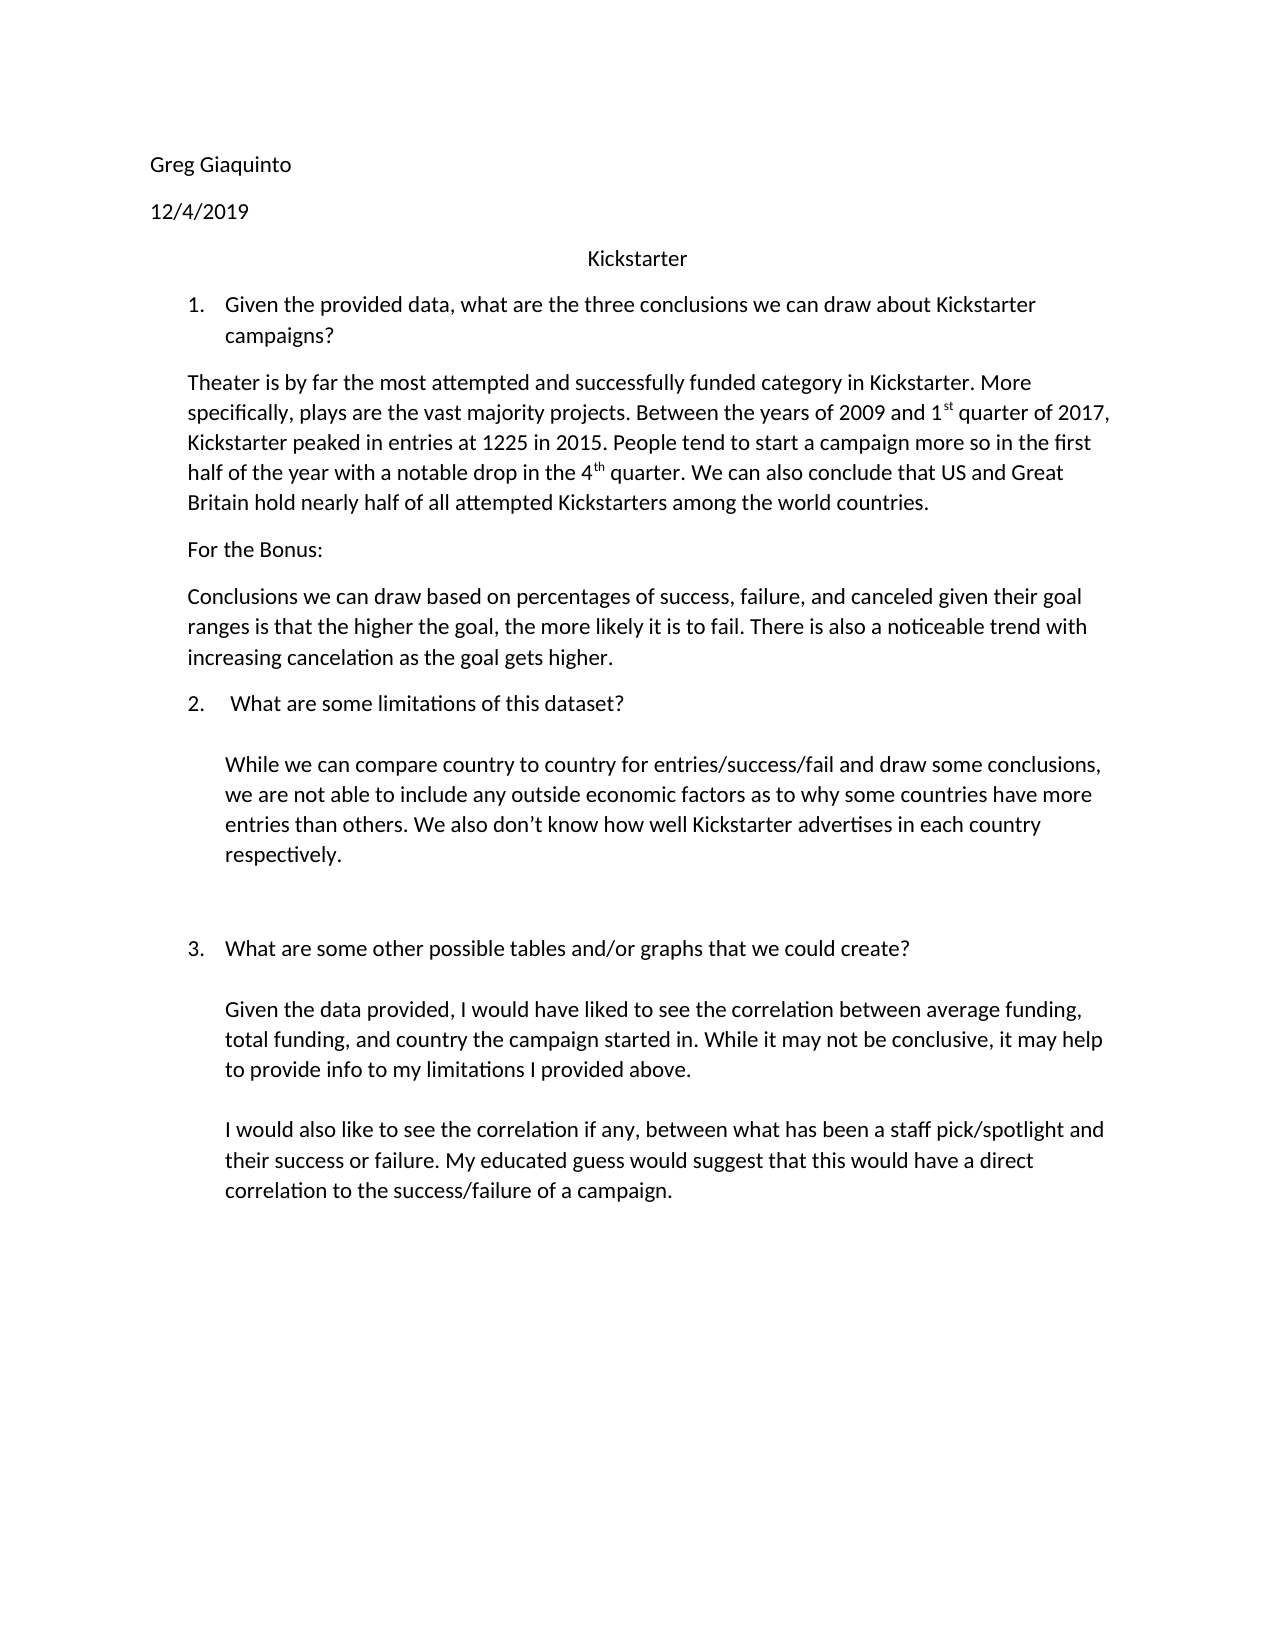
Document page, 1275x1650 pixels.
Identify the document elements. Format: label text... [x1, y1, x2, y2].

list Given the data provided, I would have liked to see the correlation between average funding, total funding, and country the campaign started in. While it may not be conclusive, it may help to provide info to my limitations I provided above. [225, 995, 1125, 1083]
text Theater is by far the most attempted and successfully funded category in Kickstarter. More specifically, plays are the vast majority projects. Between the years of 2009 and 1st quarter of 2017, Kickstarter peaked in entries at 1225 in 2015. People tend to start a campaign more so in the first half of the year with a notable drop in the 4th quarter. We can also conclude that US and Great Britain hold nearly half of all attempted Kickstarters among the world countries. [187, 368, 1125, 517]
text For the Bonus: [187, 535, 1125, 563]
list What are some other possible tables and/or graphs that we could create? [187, 934, 1125, 962]
text Conclusions we can draw based on percentages of success, failure, and canceled given their goal ranges is that the higher the goal, the more likely it is to fail. There is also a noticeable trend with increasing cancelation as the goal gets higher. [187, 582, 1125, 671]
text 12/4/2019 [150, 197, 1125, 225]
list While we can compare country to country for entries/success/fail and draw some conclusions, we are not able to include any outside economic factors as to why some countries have more entries than others. We also don’t know how well Kickstarter advertises in each country respectively. [225, 750, 1125, 869]
list Given the provided data, what are the three conclusions we can draw about Kickstarter campaigns? [187, 291, 1125, 349]
list I would also like to see the correlation if any, between what has been a staff pick/spotlight and their success or failure. My educated guess would suggest that this would have a direct correlation to the success/failure of a campaign. [225, 1116, 1125, 1204]
text Greg Giaquinto [150, 150, 1125, 178]
list What are some limitations of this dataset? [187, 689, 1125, 718]
text Kickstarter [150, 244, 1125, 272]
